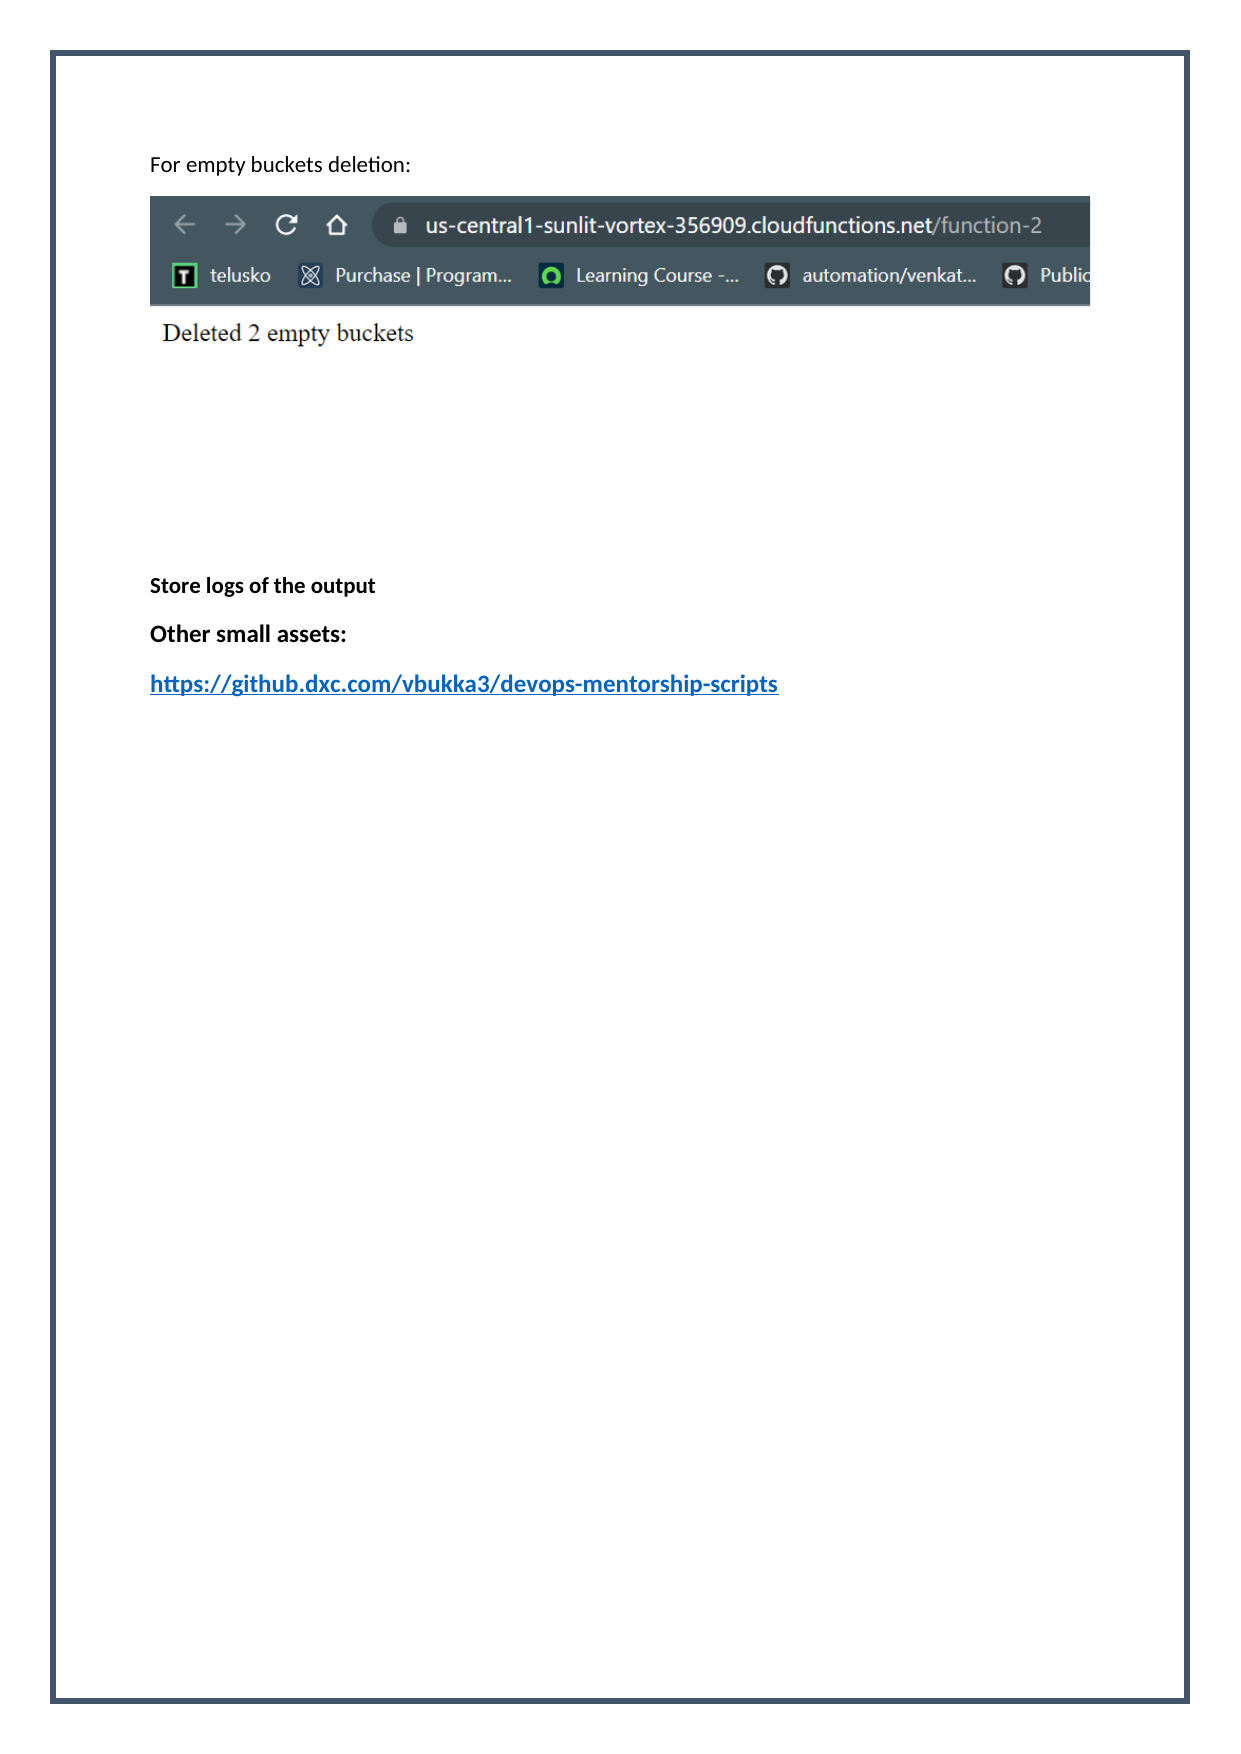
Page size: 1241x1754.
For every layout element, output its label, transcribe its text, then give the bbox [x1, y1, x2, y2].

text Store logs of the output [150, 571, 1090, 599]
text Other small assets: [150, 618, 1090, 649]
text For empty buckets deletion: [150, 150, 1090, 178]
picture [150, 196, 1091, 553]
text https://github.dxc.com/vbukka3/devops-mentorship-scripts [150, 668, 1090, 698]
